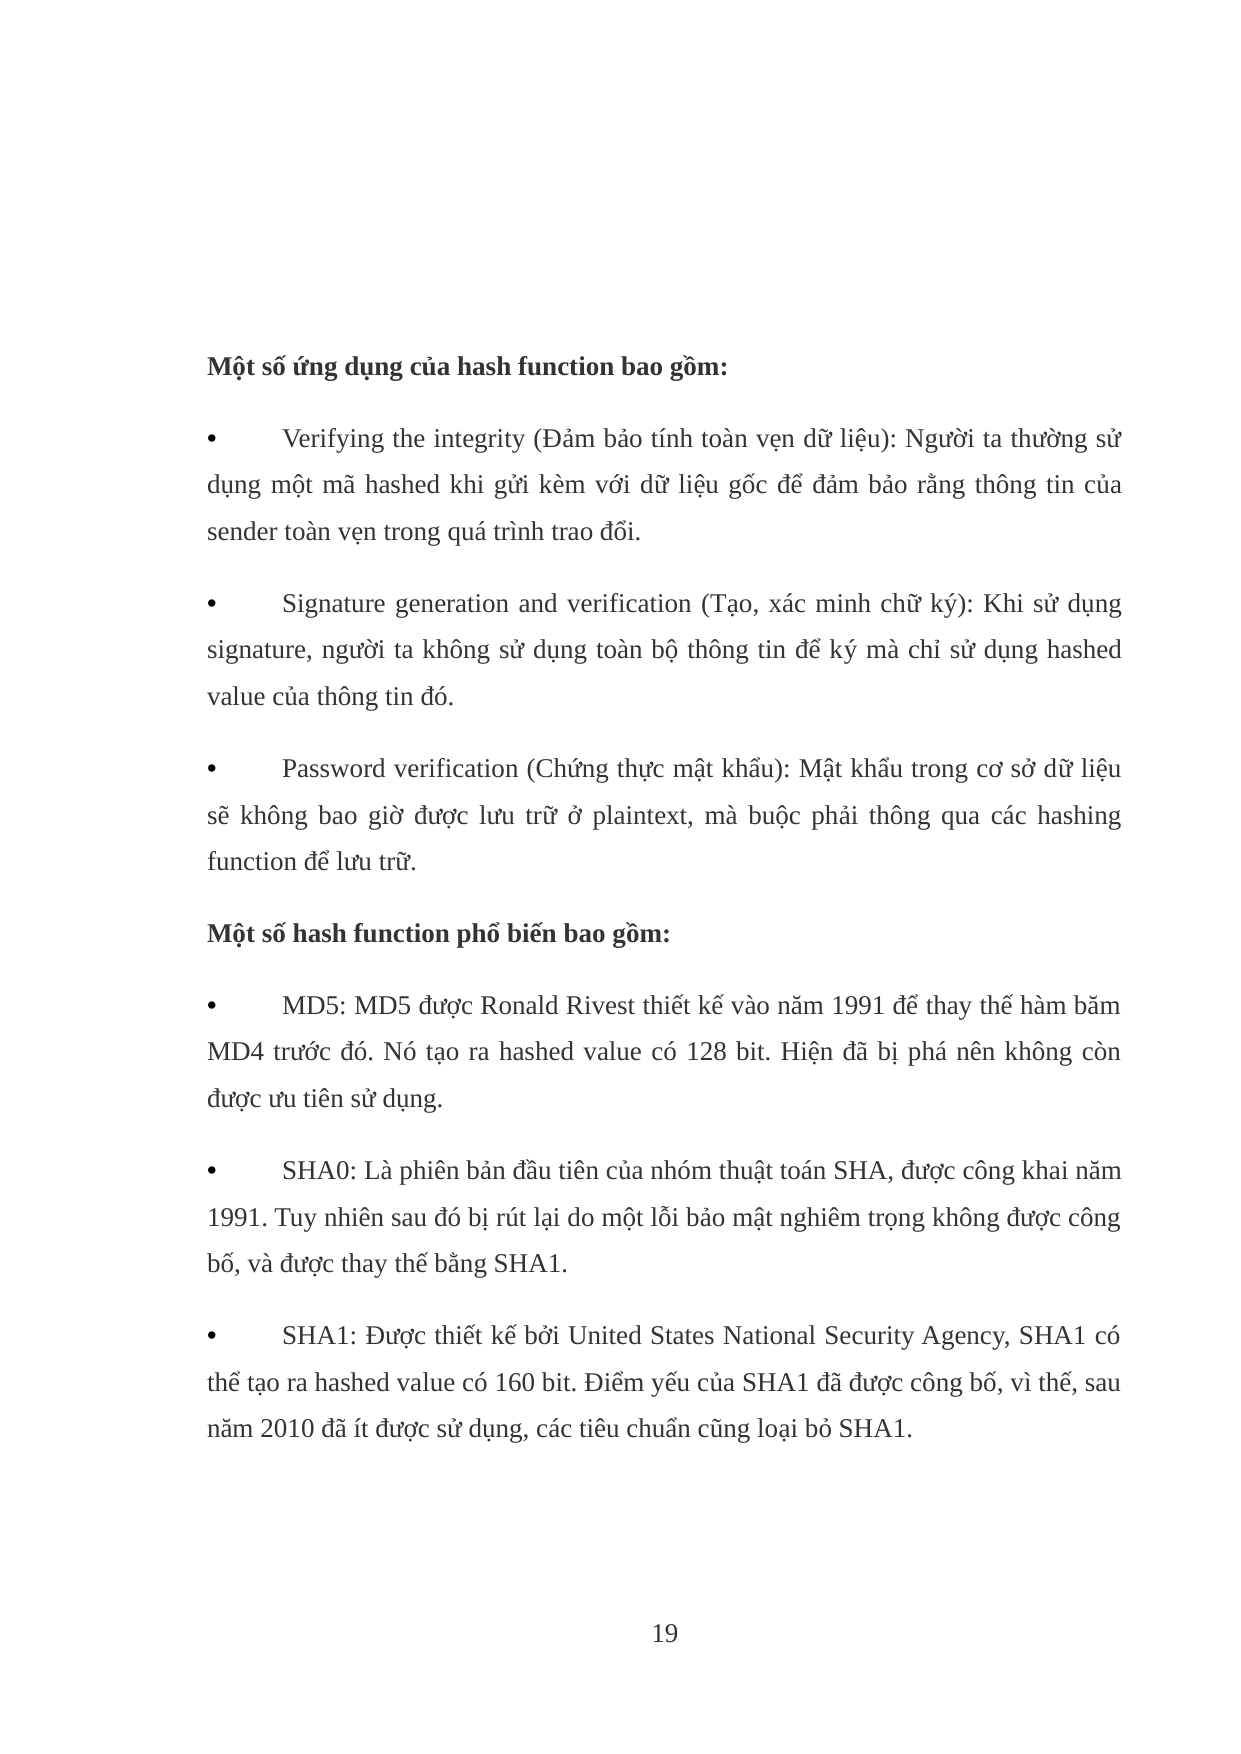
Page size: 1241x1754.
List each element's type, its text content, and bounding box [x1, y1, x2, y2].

list SHA1: Được thiết kế bởi United States National Security Agency, SHA1 có thể tạo ra hashed value có 160 bit. Điểm yếu của SHA1 đã được công bố, vì thế, sau năm 2010 đã ít được sử dụng, các tiêu chuẩn cũng loại bỏ SHA1. [207, 1319, 1122, 1443]
list SHA0: Là phiên bản đầu tiên của nhóm thuật toán SHA, được công khai năm 1991. Tuy nhiên sau đó bị rút lại do một lỗi bảo mật nghiêm trọng không được công bố, và được thay thế bằng SHA1. [207, 1154, 1122, 1278]
text Một số ứng dụng của hash function bao gồm: [207, 350, 1122, 381]
list Password verification (Chứng thực mật khẩu): Mật khẩu trong cơ sở dữ liệu sẽ không bao giờ được lưu trữ ở plaintext, mà buộc phải thông qua các hashing function để lưu trữ. [207, 752, 1122, 877]
list Signature generation and verification (Tạo, xác minh chữ ký): Khi sử dụng signature, người ta không sử dụng toàn bộ thông tin để ký mà chỉ sử dụng hashed value của thông tin đó. [207, 587, 1122, 711]
list Verifying the integrity (Đảm bảo tính toàn vẹn dữ liệu): Người ta thường sử dụng một mã hashed khi gửi kèm với dữ liệu gốc để đảm bảo rằng thông tin của sender toàn vẹn trong quá trình trao đổi. [207, 422, 1122, 546]
list MD5: MD5 được Ronald Rivest thiết kế vào năm 1991 để thay thế hàm băm MD4 trước đó. Nó tạo ra hashed value có 128 bit. Hiện đã bị phá nên không còn được ưu tiên sử dụng. [207, 989, 1122, 1113]
text Một số hash function phổ biến bao gồm: [207, 917, 1122, 948]
